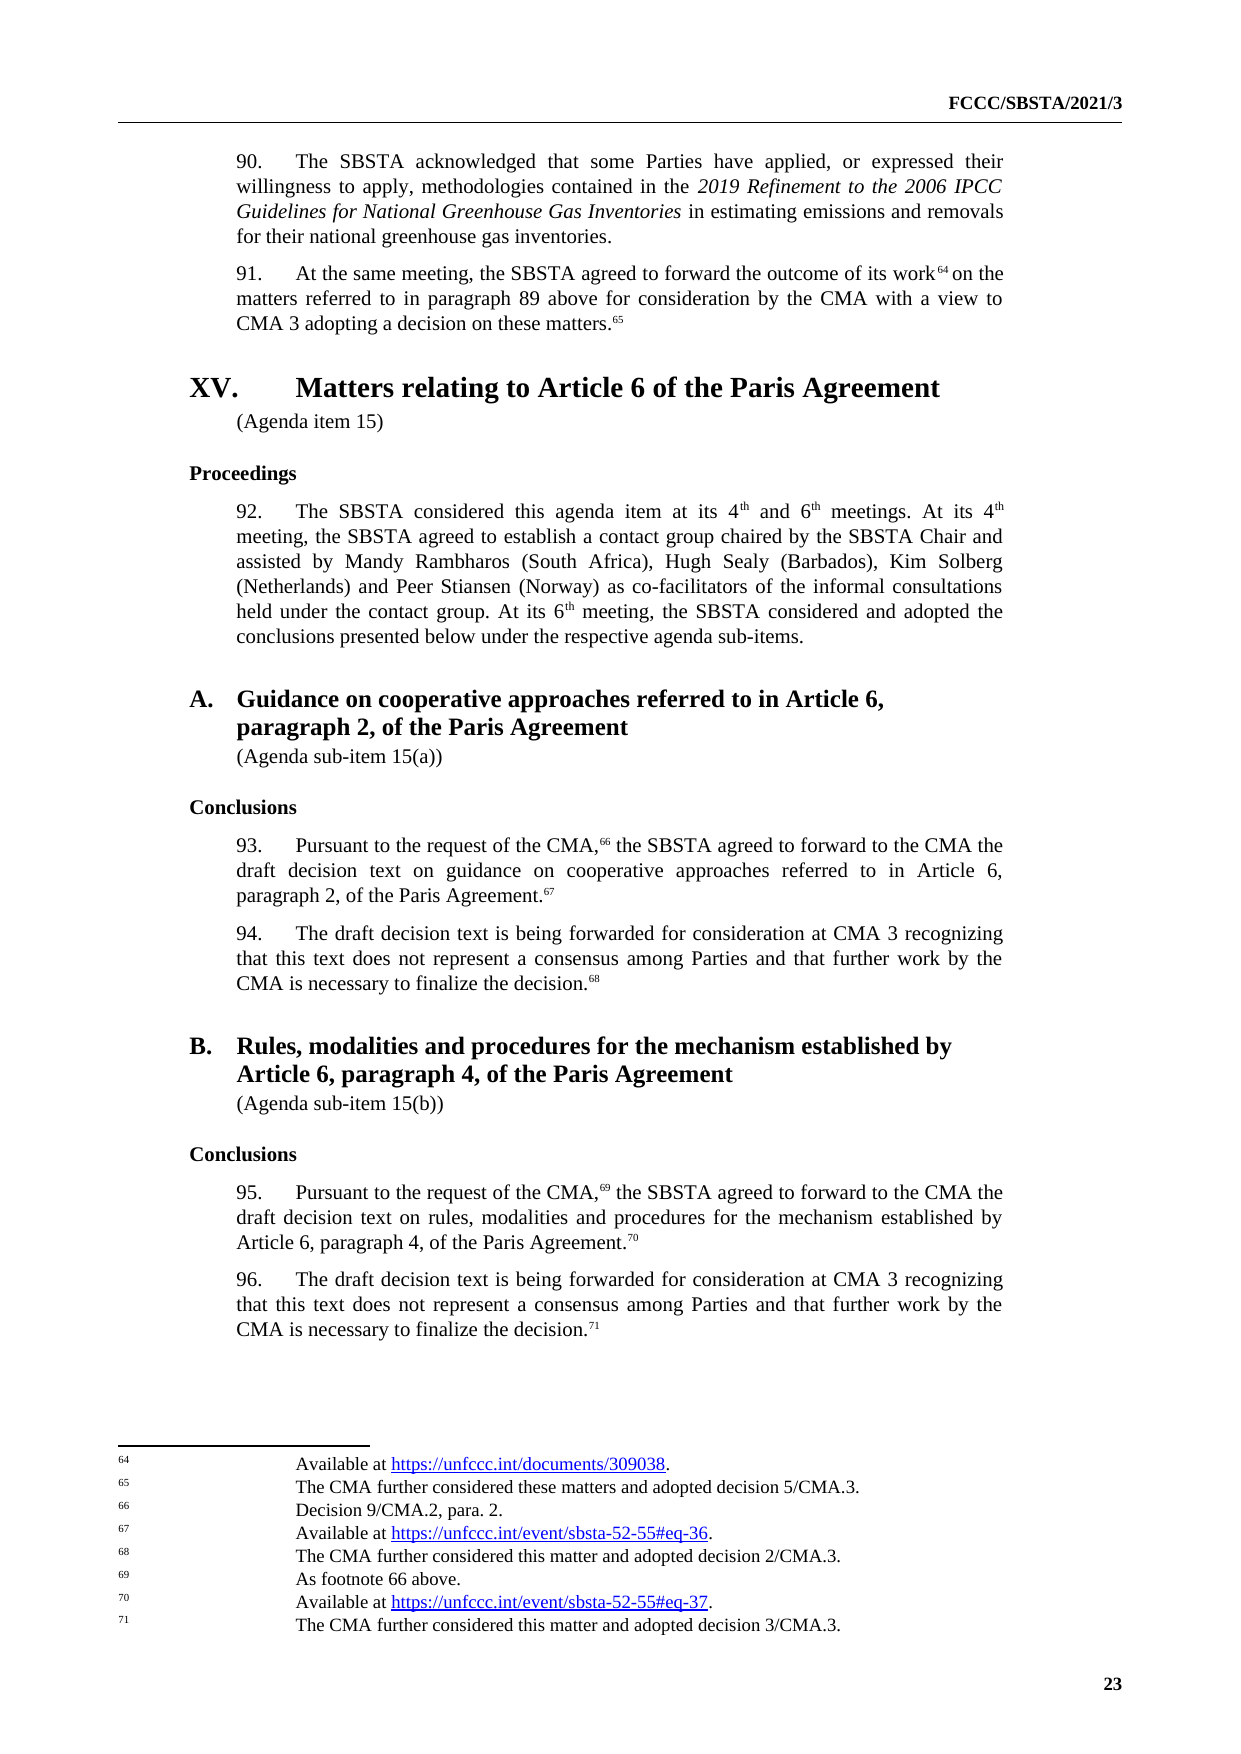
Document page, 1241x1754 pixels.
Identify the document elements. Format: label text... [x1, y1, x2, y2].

list XV. Matters relating to Article 6 of the Paris Agreement (Agenda item 15) [189, 373, 1004, 435]
list 95. Pursuant to the request of the CMA, the SBSTA agreed to forward to the CMA the draft decision text on rules, modalities and procedures for the mechanism established by Article 6, paragraph 4, of the Paris Agreement. [236, 1179, 1004, 1254]
list 93. Pursuant to the request of the CMA, the SBSTA agreed to forward to the CMA the draft decision text on guidance on cooperative approaches referred to in Article 6, paragraph 2, of the Paris Agreement. [236, 832, 1004, 907]
list 94. The draft decision text is being forwarded for consideration at CMA 3 recognizing that this text does not represent a consensus among Parties and that further work by the CMA is necessary to finalize the decision. [236, 919, 1004, 994]
list 96. The draft decision text is being forwarded for consideration at CMA 3 recognizing that this text does not represent a consensus among Parties and that further work by the CMA is necessary to finalize the decision. [236, 1266, 1004, 1341]
list Proceedings [189, 460, 1004, 485]
list Conclusions [189, 1141, 1004, 1166]
list B. Rules, modalities and procedures for the mechanism established by Article 6, paragraph 4, of the Paris Agreement (Agenda sub-item 15(b)) [189, 1032, 1004, 1116]
list A. Guidance on cooperative approaches referred to in Article 6, paragraph 2, of the Paris Agreement (Agenda sub-item 15(a)) [189, 685, 1004, 769]
list 92. The SBSTA considered this agenda item at its 4th and 6th meetings. At its 4th meeting, the SBSTA agreed to establish a contact group chaired by the SBSTA Chair and assisted by Mandy Rambharos (South Africa), Hugh Sealy (Barbados), Kim Solberg (Netherlands) and Peer Stiansen (Norway) as co-facilitators of the informal consultations held under the contact group. At its 6th meeting, the SBSTA considered and adopted the conclusions presented below under the respective agenda sub-items. [236, 498, 1004, 648]
list 90. The SBSTA acknowledged that some Parties have applied, or expressed their willingness to apply, methodologies contained in the 2019 Refinement to the 2006 IPCC Guidelines for National Greenhouse Gas Inventories in estimating emissions and removals for their national greenhouse gas inventories. [236, 148, 1004, 248]
list Conclusions [189, 794, 1004, 819]
list 91. At the same meeting, the SBSTA agreed to forward the outcome of its work on the matters referred to in paragraph 89 above for consideration by the CMA with a view to CMA 3 adopting a decision on these matters. [236, 260, 1004, 335]
